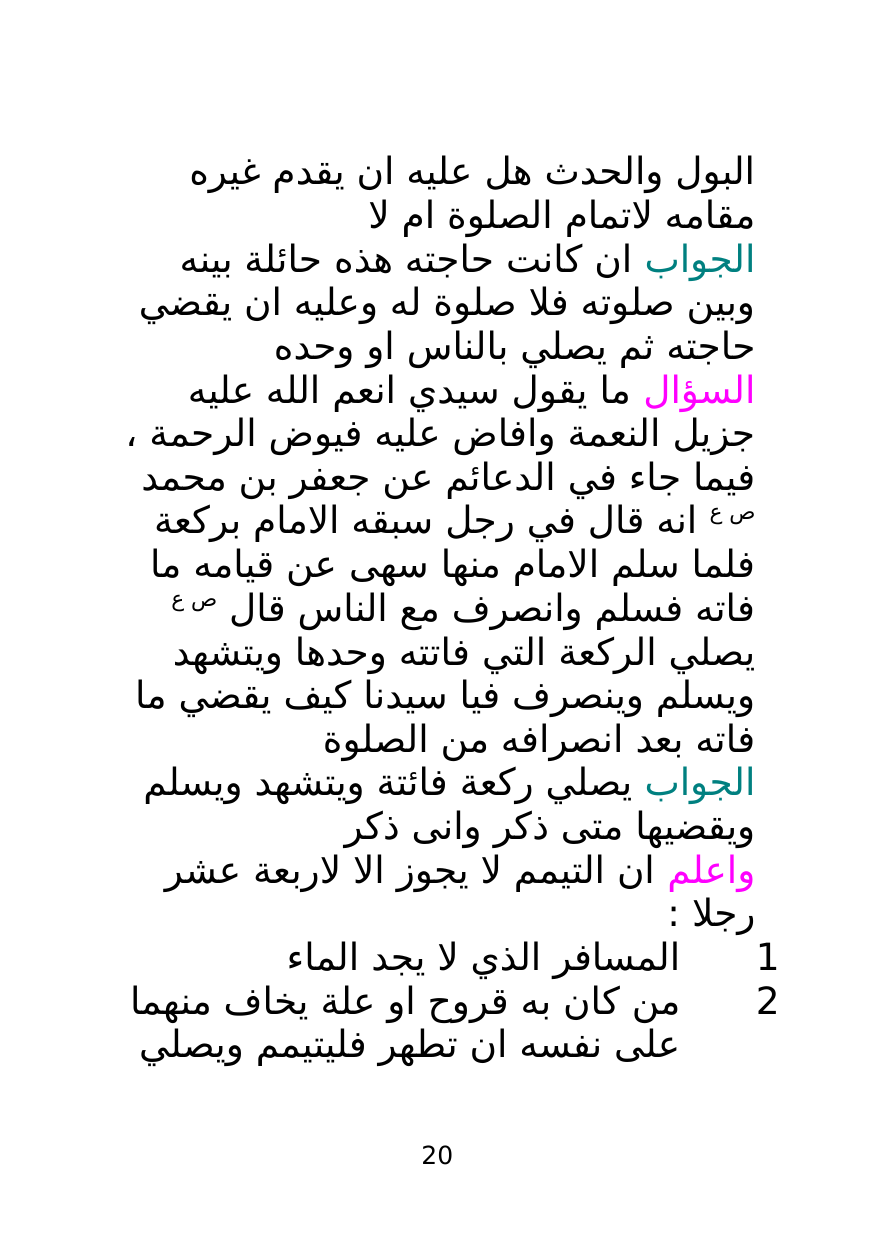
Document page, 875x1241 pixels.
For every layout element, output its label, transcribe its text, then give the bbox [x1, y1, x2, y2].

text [118, 150, 756, 237]
list المسافر الذي لا يجد الماء [118, 936, 756, 979]
text السؤال ما يقول سيدي انعم الله عليه جزيل النعمة وافاض عليه فيوض الرحمة ، فيما جاء في الدعائم عن جعفر بن محمد ص ع انه قال في رجل سبقه الامام بركعة فلما سلم الامام منها سهى عن قيامه ما فاته فسلم وانصرف مع الناس قال ص ع يصلي الركعة التي فاتته وحدها ويتشهد ويسلم وينصرف فيا سيدنا كيف يقضي ما فاته بعد انصرافه من الصلوة [118, 368, 756, 761]
text واعلم ان التيمم لا يجوز الا لاربعة عشر رجلا : [118, 848, 756, 936]
list من كان به قروح او علة يخاف منهما على نفسه ان تطهر فليتيمم ويصلي [118, 979, 756, 1067]
text الجواب يصلي ركعة فائتة ويتشهد ويسلم ويقضيها متى ذكر وانى ذكر [118, 761, 756, 848]
text الجواب ان كانت حاجته هذه حائلة بينه وبين صلوته فلا صلوة له وعليه ان يقضي حاجته ثم يصلي بالناس او وحده [118, 237, 756, 368]
